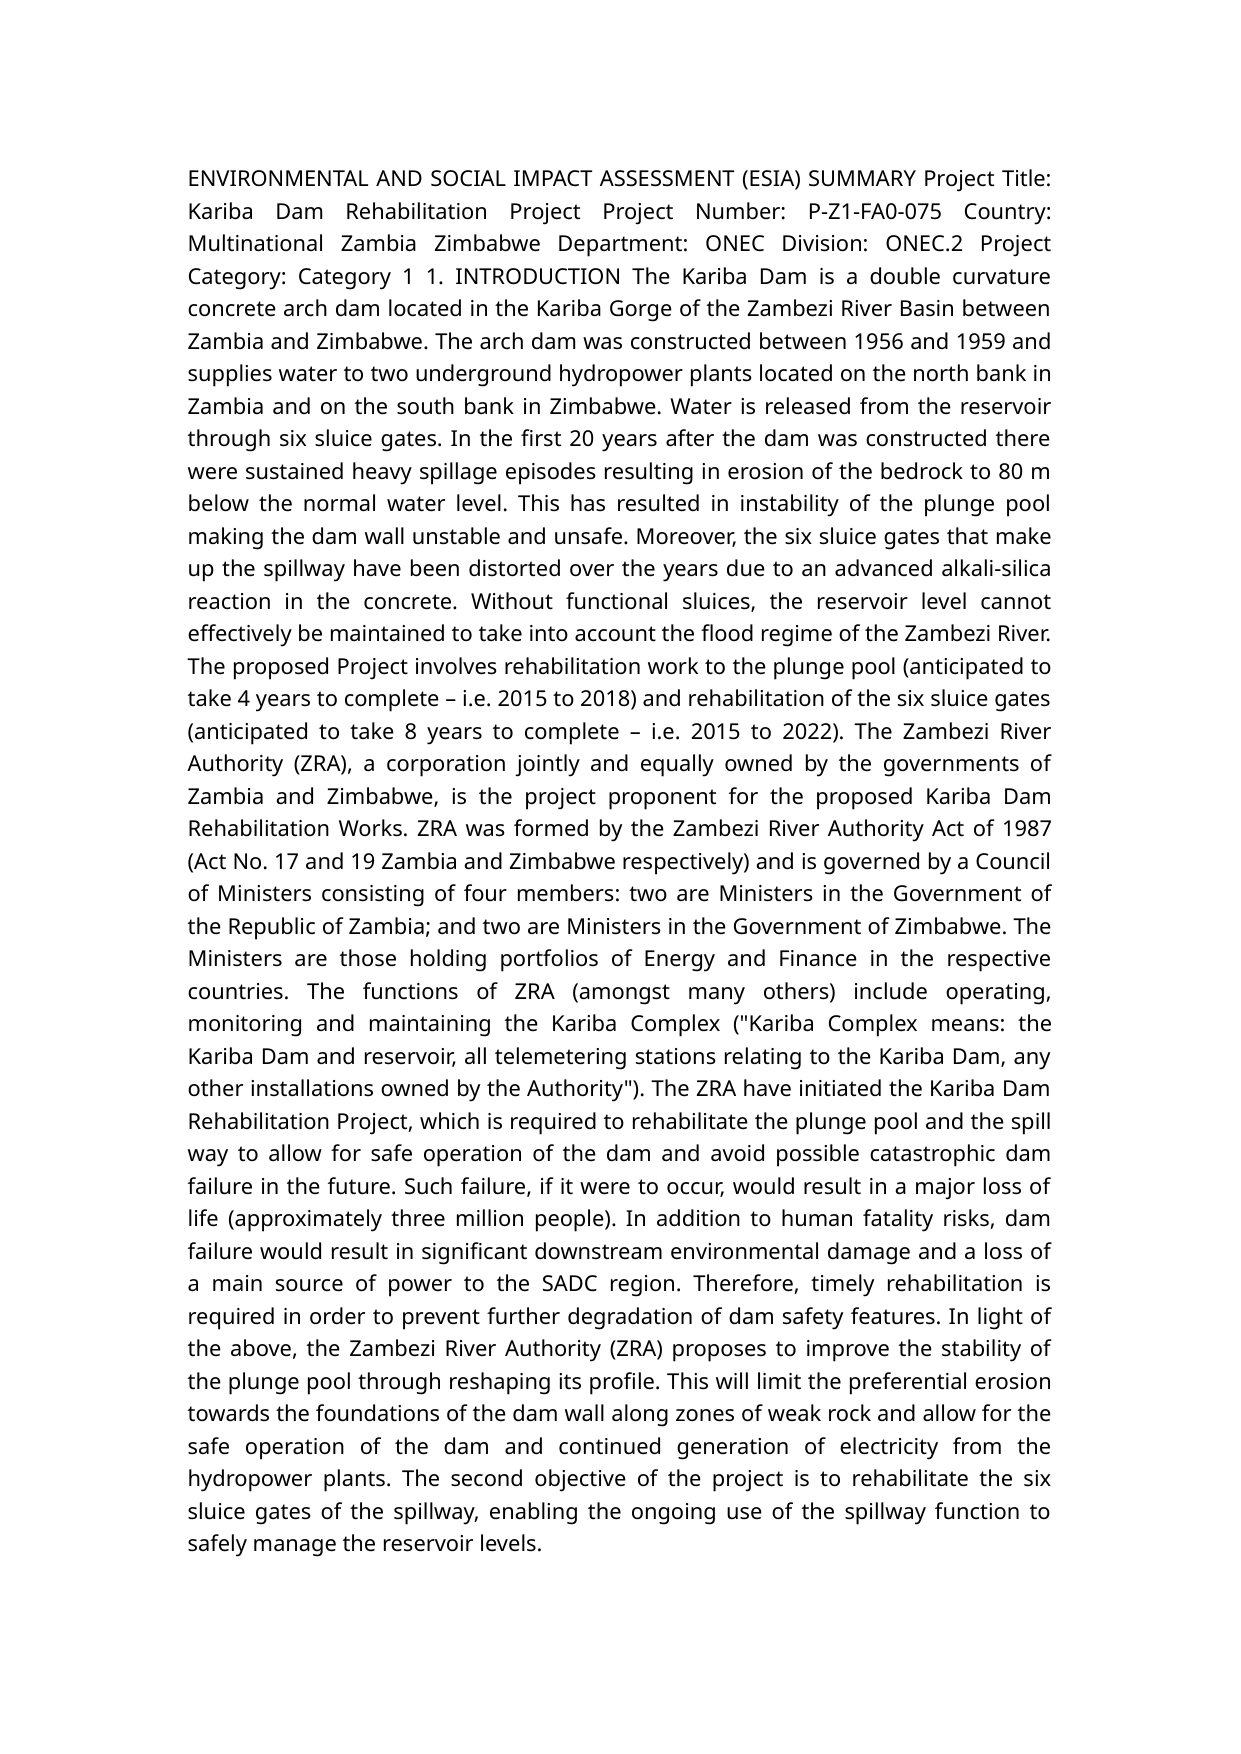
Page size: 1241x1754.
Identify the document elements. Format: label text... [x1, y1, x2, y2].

text ENVIRONMENTAL AND SOCIAL IMPACT ASSESSMENT (ESIA) SUMMARY Project Title: Kariba Dam Rehabilitation Project Project Number: P-Z1-FA0-075 Country: Multinational Zambia Zimbabwe Department: ONEC Division: ONEC.2 Project Category: Category 1 1. INTRODUCTION The Kariba Dam is a double curvature concrete arch dam located in the Kariba Gorge of the Zambezi River Basin between Zambia and Zimbabwe. The arch dam was constructed between 1956 and 1959 and supplies water to two underground hydropower plants located on the north bank in Zambia and on the south bank in Zimbabwe. Water is released from the reservoir through six sluice gates. In the first 20 years after the dam was constructed there were sustained heavy spillage episodes resulting in erosion of the bedrock to 80 m below the normal water level. This has resulted in instability of the plunge pool making the dam wall unstable and unsafe. Moreover, the six sluice gates that make up the spillway have been distorted over the years due to an advanced alkali-silica reaction in the concrete. Without functional sluices, the reservoir level cannot effectively be maintained to take into account the flood regime of the Zambezi River. The proposed Project involves rehabilitation work to the plunge pool (anticipated to take 4 years to complete – i.e. 2015 to 2018) and rehabilitation of the six sluice gates (anticipated to take 8 years to complete – i.e. 2015 to 2022). The Zambezi River Authority (ZRA), a corporation jointly and equally owned by the governments of Zambia and Zimbabwe, is the project proponent for the proposed Kariba Dam Rehabilitation Works. ZRA was formed by the Zambezi River Authority Act of 1987 (Act No. 17 and 19 Zambia and Zimbabwe respectively) and is governed by a Council of Ministers consisting of four members: two are Ministers in the Government of the Republic of Zambia; and two are Ministers in the Government of Zimbabwe. The Ministers are those holding portfolios of Energy and Finance in the respective countries. The functions of ZRA (amongst many others) include operating, monitoring and maintaining the Kariba Complex ("Kariba Complex means: the Kariba Dam and reservoir, all telemetering stations relating to the Kariba Dam, any other installations owned by the Authority"). The ZRA have initiated the Kariba Dam Rehabilitation Project, which is required to rehabilitate the plunge pool and the spill way to allow for safe operation of the dam and avoid possible catastrophic dam failure in the future. Such failure, if it were to occur, would result in a major loss of life (approximately three million people). In addition to human fatality risks, dam failure would result in significant downstream environmental damage and a loss of a main source of power to the SADC region. Therefore, timely rehabilitation is required in order to prevent further degradation of dam safety features. In light of the above, the Zambezi River Authority (ZRA) proposes to improve the stability of the plunge pool through reshaping its profile. This will limit the preferential erosion towards the foundations of the dam wall along zones of weak rock and allow for the safe operation of the dam and continued generation of electricity from the hydropower plants. The second objective of the project is to rehabilitate the six sluice gates of the spillway, enabling the ongoing use of the spillway function to safely manage the reservoir levels. [187, 162, 1053, 1559]
